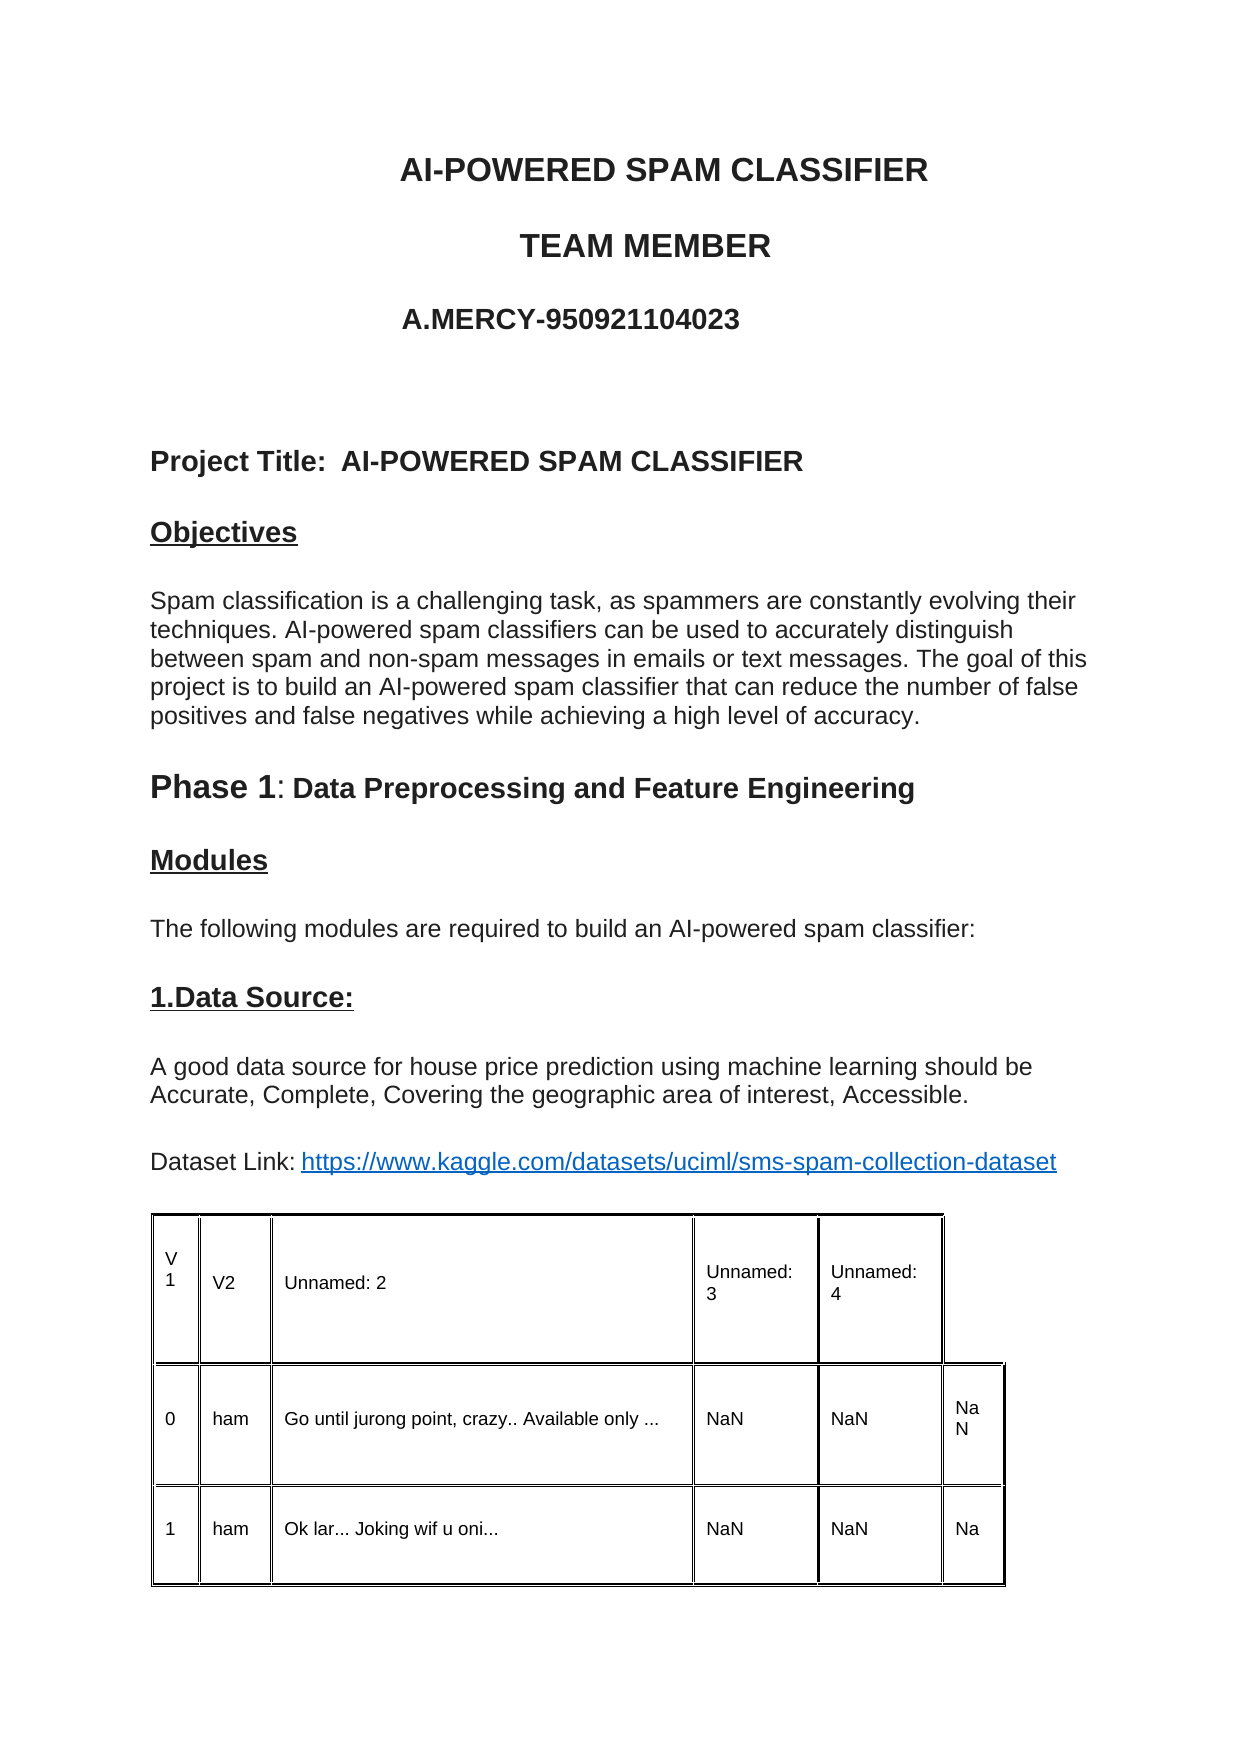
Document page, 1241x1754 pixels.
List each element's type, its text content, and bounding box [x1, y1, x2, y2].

table_cell 1 [154, 1484, 200, 1583]
table_header Unnamed: 3 [694, 1215, 818, 1362]
text Dataset Link: https://www.kaggle.com/datasets/uciml/sms-spam-collection-dataset [150, 1147, 1090, 1175]
table_cell Ok lar... Joking wif u oni... [272, 1487, 694, 1583]
text Project Title: AI-POWERED SPAM CLASSIFIER [150, 444, 1090, 477]
table_header V1 [154, 1216, 200, 1362]
table_cell ham [200, 1487, 272, 1583]
text Spam classification is a challenging task, as spammers are constantly evolving their techniques. AI-powered spam classifiers can be used to accurately distinguish between spam and non-spam messages in emails or text messages. The goal of this project is to build an AI-powered spam classifier that can reduce the number of false positives and false negatives while achieving a high level of accuracy. [150, 586, 1090, 730]
text Objectives [150, 515, 1090, 548]
table_cell Go until jurong point, crazy.. Available only ... [273, 1366, 692, 1483]
table_cell ham [201, 1366, 270, 1483]
text TEAM MEMBER [150, 226, 1090, 264]
table_cell 0 [154, 1362, 198, 1483]
table_cell NaN [818, 1487, 943, 1583]
text A.MERCY-950921104023 [150, 302, 1090, 335]
table_cell NaN [943, 1362, 1004, 1483]
table_cell NaN [943, 1484, 1004, 1583]
text Phase 1: Data Preprocessing and Feature Engineering [150, 767, 1090, 806]
text A good data source for house price prediction using machine learning should be Accurate, Complete, Covering the geographic area of interest, Accessible. [150, 1052, 1090, 1109]
table_cell NaN [694, 1487, 818, 1583]
text AI-POWERED SPAM CLASSIFIER [150, 150, 1090, 188]
table_header V2 [200, 1216, 272, 1362]
table_header Unnamed: 4 [818, 1216, 943, 1362]
table_cell NaN [820, 1366, 941, 1483]
text Modules [150, 843, 1090, 877]
table_cell NaN [695, 1366, 817, 1483]
table_header Unnamed: 2 [272, 1216, 694, 1362]
text The following modules are required to build an AI-powered spam classifier: [150, 914, 1090, 943]
text 1.Data Source: [150, 981, 1090, 1014]
